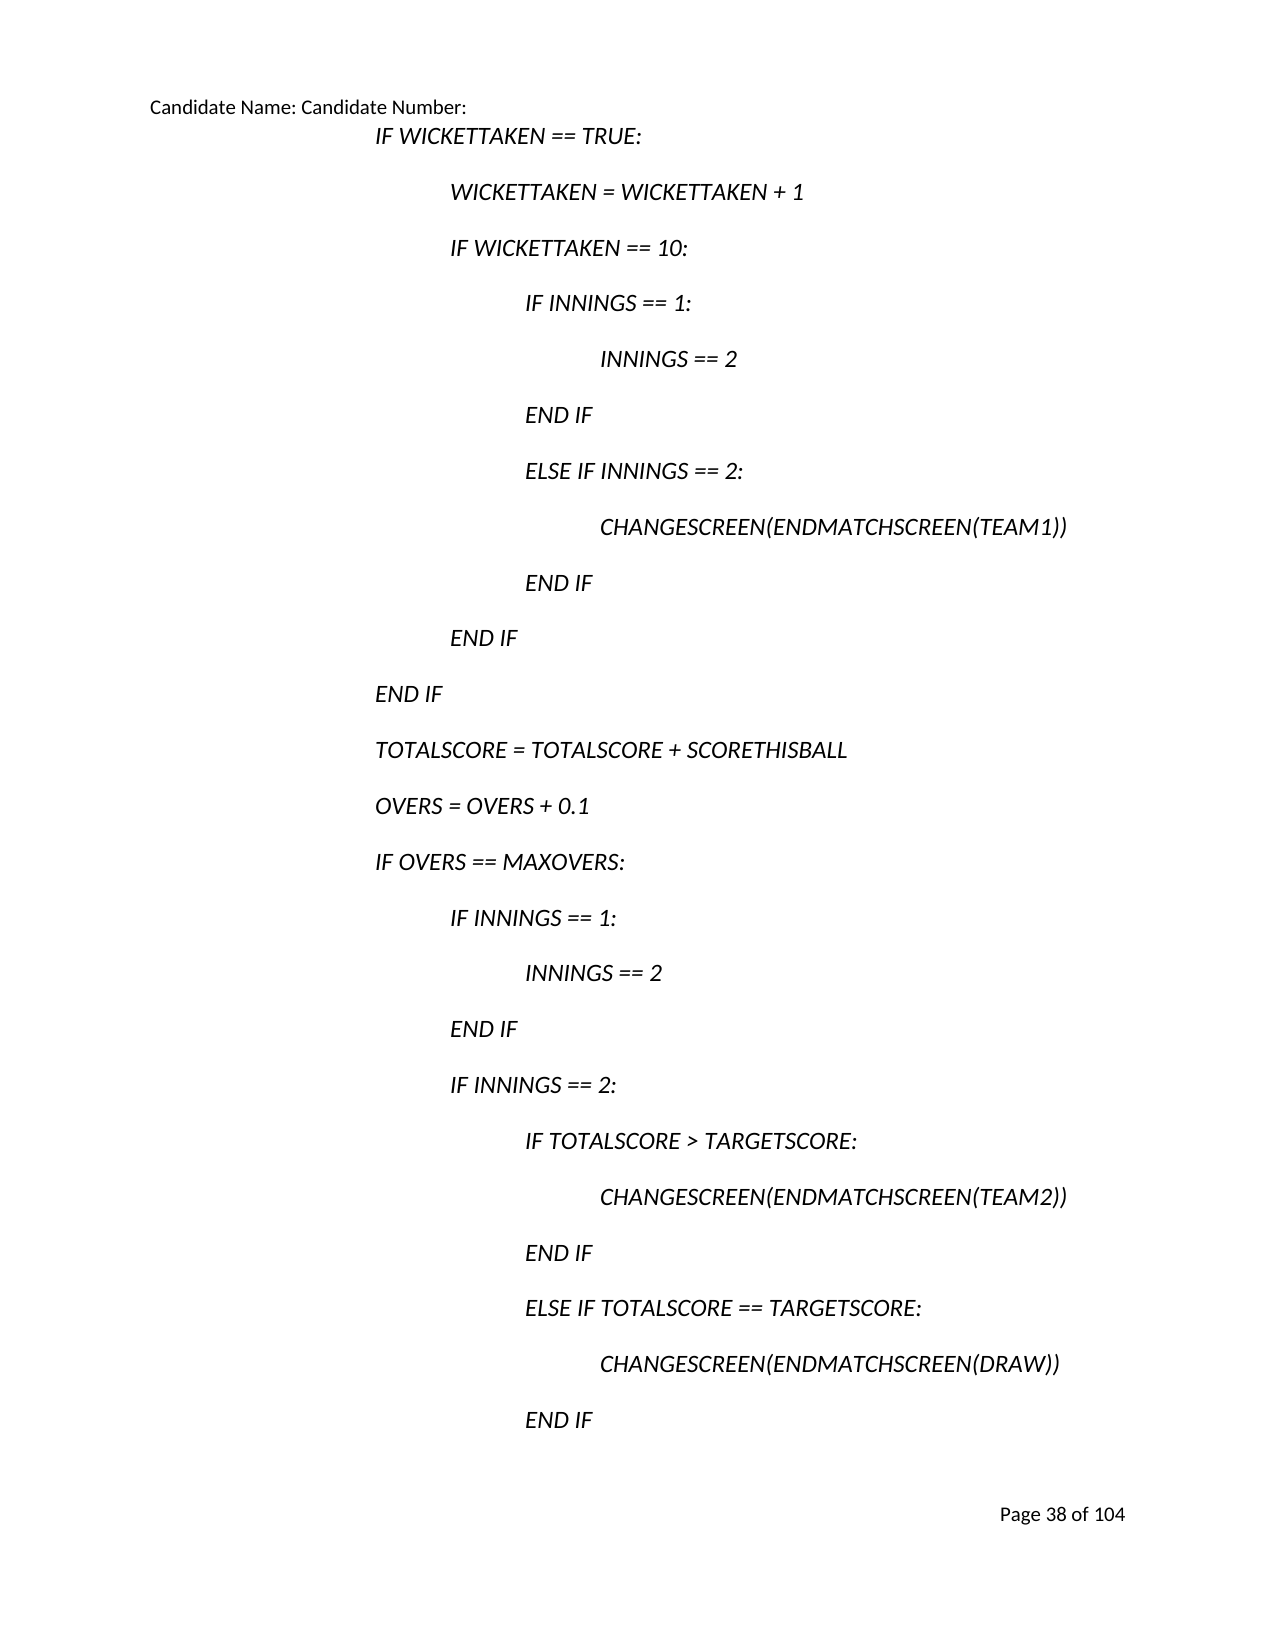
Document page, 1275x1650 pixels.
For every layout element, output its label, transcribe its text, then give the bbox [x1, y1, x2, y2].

text INNINGS == 2 [150, 957, 1125, 988]
text END IF [150, 1237, 1125, 1267]
text ELSE IF TOTALSCORE == TARGETSCORE: [450, 1292, 1125, 1323]
text END IF [150, 678, 1125, 709]
text IF TOTALSCORE > TARGETSCORE: [150, 1125, 1125, 1156]
text END IF [150, 567, 1125, 597]
text ELSE IF INNINGS == 2: [150, 455, 1125, 486]
text CHANGESCREEN(ENDMATCHSCREEN(TEAM1)) [150, 511, 1125, 541]
text WICKETTAKEN = WICKETTAKEN + 1 [150, 176, 1125, 206]
text IF INNINGS == 2: [150, 1069, 1125, 1100]
text INNINGS == 2 [150, 343, 1125, 374]
text TOTALSCORE = TOTALSCORE + SCORETHISBALL [150, 734, 1125, 765]
text IF INNINGS == 1: [150, 287, 1125, 318]
text IF INNINGS == 1: [150, 902, 1125, 932]
text END IF [150, 399, 1125, 430]
text IF WICKETTAKEN == 10: [150, 232, 1125, 262]
text CHANGESCREEN(ENDMATCHSCREEN(TEAM2)) [150, 1181, 1125, 1211]
text END IF [150, 622, 1125, 653]
text OVERS = OVERS + 0.1 [150, 790, 1125, 821]
text IF OVERS == MAXOVERS: [150, 846, 1125, 876]
text END IF [150, 1404, 1125, 1435]
text IF WICKETTAKEN == TRUE: [150, 120, 1125, 151]
text END IF [150, 1013, 1125, 1044]
text CHANGESCREEN(ENDMATCHSCREEN(DRAW)) [150, 1348, 1125, 1379]
